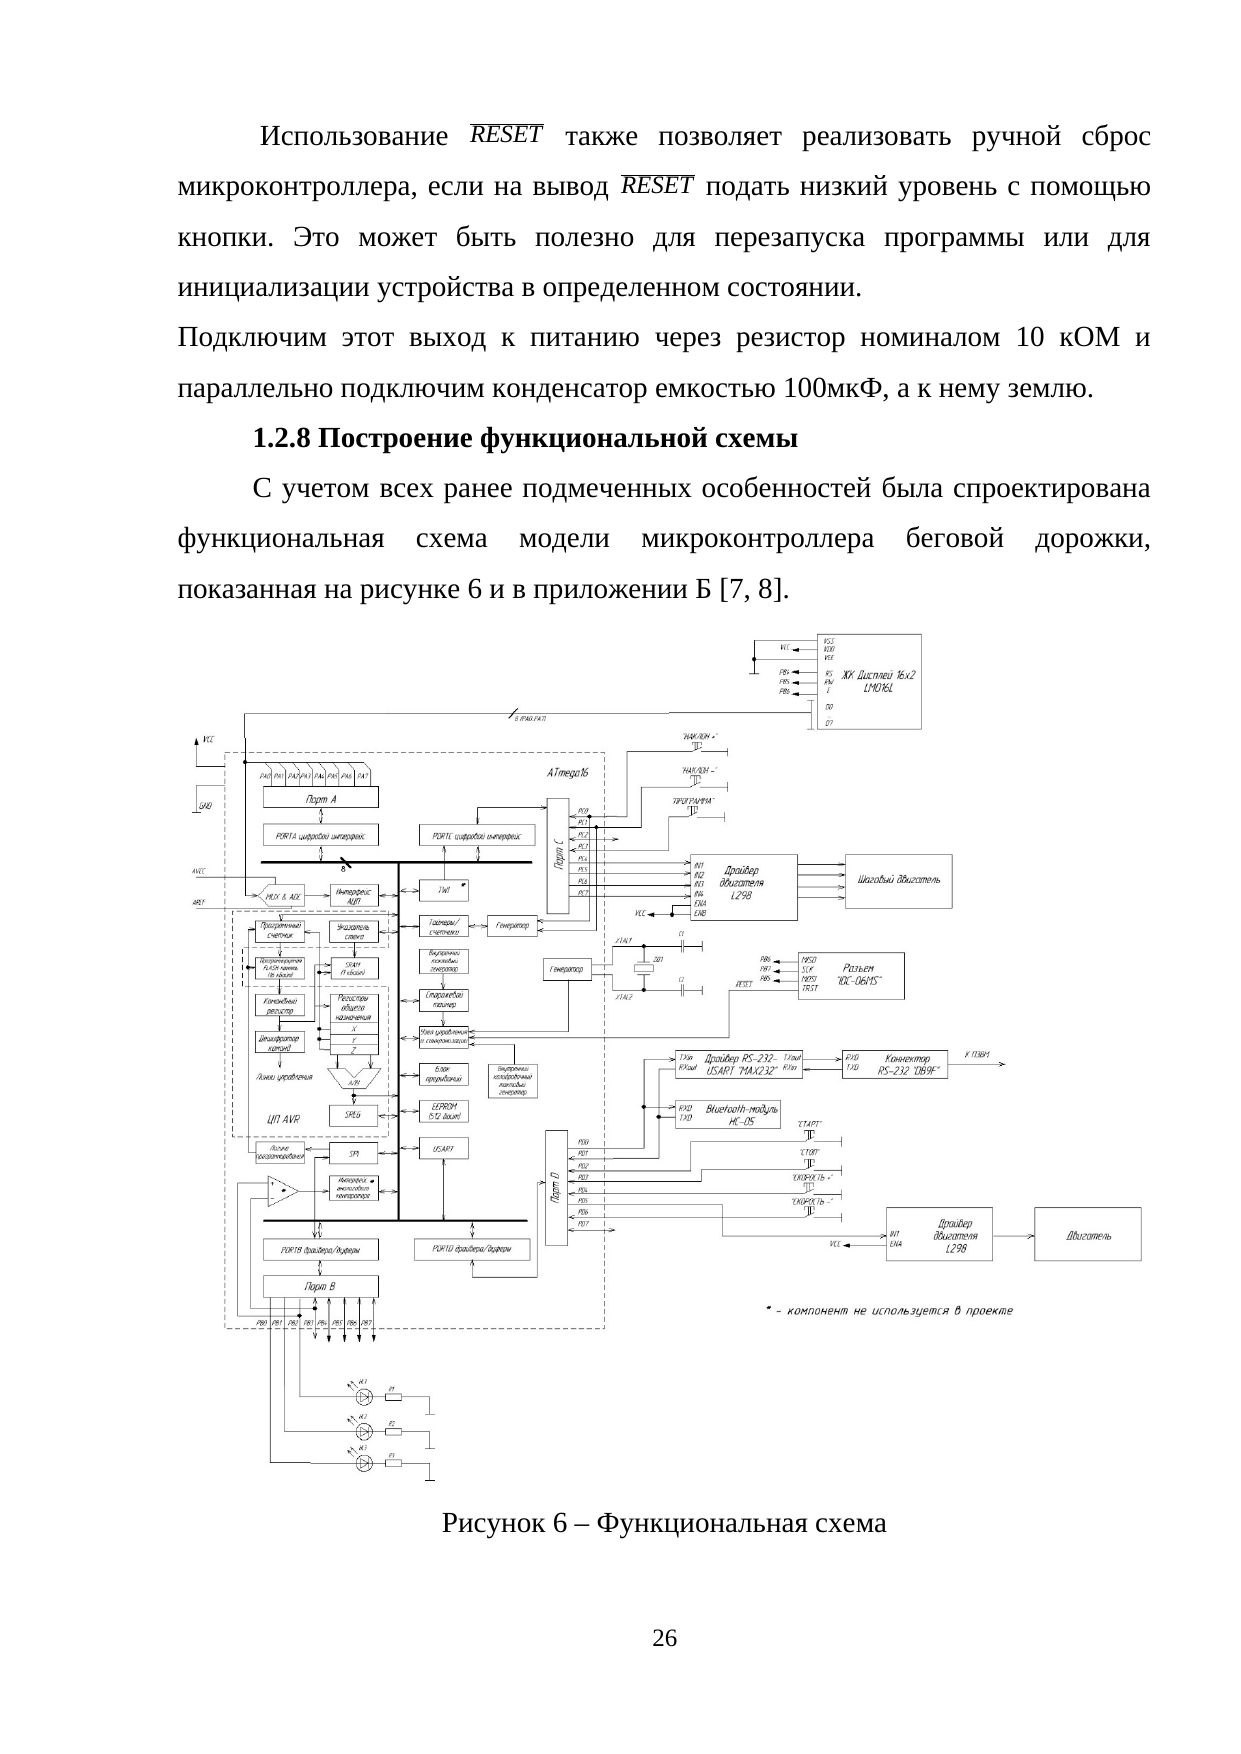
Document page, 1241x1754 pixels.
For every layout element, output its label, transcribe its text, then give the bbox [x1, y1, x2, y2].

text Рисунок 6 – Функциональная схема [177, 1506, 1152, 1539]
text Использование также позволяет реализовать ручной сброс микроконтроллера, если на вывод подать низкий уровень с помощью кнопки. Это может быть полезно для перезапуска программы или для инициализации устройства в определенном состоянии. [177, 118, 1152, 303]
subtitle 1.2.8 Построение функциональной схемы [177, 420, 1152, 453]
text С учетом всех ранее подмеченных особенностей была спроектирована функциональная схема модели микроконтроллера беговой дорожки, показанная на рисунке 6 и в приложении Б [7, 8]. [177, 470, 1152, 604]
picture [177, 621, 1152, 1492]
text Подключим этот выход к питанию через резистор номиналом 10 кОМ и параллельно подключим конденсатор емкостью 100мкФ, а к нему землю. [177, 319, 1152, 403]
